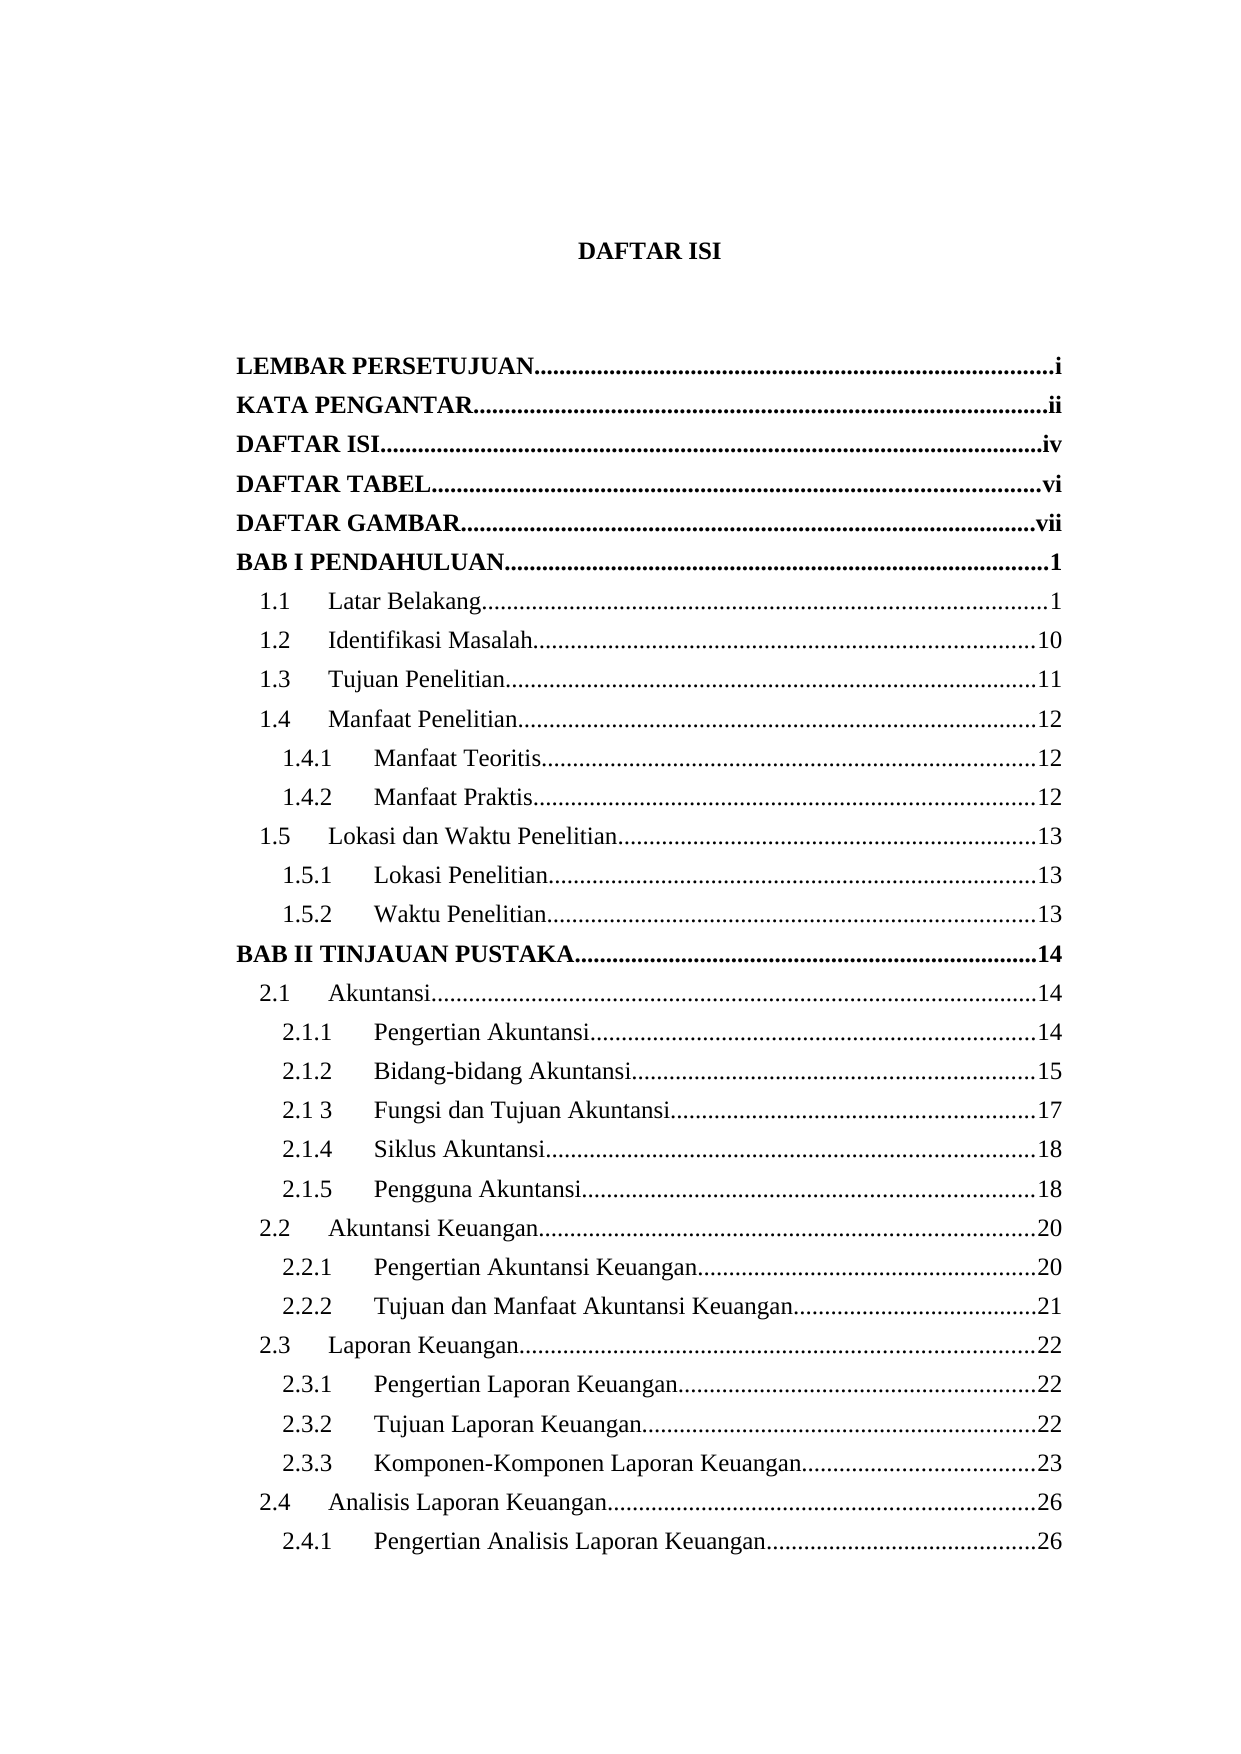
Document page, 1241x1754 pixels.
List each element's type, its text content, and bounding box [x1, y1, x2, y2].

text 2.4 Analisis Laporan Keuangan 26 [259, 1487, 1063, 1516]
text DAFTAR ISI iv [236, 429, 1063, 458]
text 2.3.3 Komponen-Komponen Laporan Keuangan 23 [282, 1448, 1063, 1477]
text 2.3.2 Tujuan Laporan Keuangan 22 [282, 1409, 1063, 1437]
text 1.4.1 Manfaat Teoritis 12 [282, 743, 1063, 772]
text 2.2 Akuntansi Keuangan 20 [259, 1213, 1063, 1242]
text 1.1 Latar Belakang 1 [259, 586, 1063, 615]
text 1.3 Tujuan Penelitian 11 [259, 664, 1063, 693]
text 2.3.1 Pengertian Laporan Keuangan 22 [282, 1369, 1063, 1398]
text 1.4 Manfaat Penelitian 12 [259, 704, 1063, 732]
text 1.5.2 Waktu Penelitian 13 [282, 899, 1063, 928]
text 1.4.2 Manfaat Praktis 12 [282, 782, 1063, 811]
text DAFTAR TABEL vi [236, 469, 1063, 497]
text 2.1 3 Fungsi dan Tujuan Akuntansi 17 [282, 1095, 1063, 1124]
text 1.5 Lokasi dan Waktu Penelitian 13 [259, 821, 1063, 850]
text 2.4.1 Pengertian Analisis Laporan Keuangan 26 [282, 1526, 1063, 1555]
text BAB II TINJAUAN PUSTAKA 14 [236, 939, 1063, 967]
text DAFTAR GAMBAR vii [236, 508, 1063, 537]
text 2.1.2 Bidang-bidang Akuntansi 15 [282, 1056, 1063, 1085]
text LEMBAR PERSETUJUAN i [236, 351, 1063, 380]
text 2.3 Laporan Keuangan 22 [259, 1330, 1063, 1359]
text 2.1 Akuntansi 14 [259, 978, 1063, 1007]
text BAB I PENDAHULUAN 1 [236, 547, 1063, 576]
text 2.2.2 Tujuan dan Manfaat Akuntansi Keuangan 21 [282, 1291, 1063, 1320]
text 2.1.5 Pengguna Akuntansi 18 [282, 1174, 1063, 1202]
text 2.2.1 Pengertian Akuntansi Keuangan 20 [282, 1252, 1063, 1281]
text 2.1.1 Pengertian Akuntansi 14 [282, 1017, 1063, 1046]
subtitle DAFTAR ISI [236, 236, 1063, 265]
text 1.2 Identifikasi Masalah 10 [259, 625, 1063, 654]
text 2.1.4 Siklus Akuntansi 18 [282, 1134, 1063, 1163]
text 1.5.1 Lokasi Penelitian 13 [282, 860, 1063, 889]
text KATA PENGANTAR ii [236, 390, 1063, 419]
